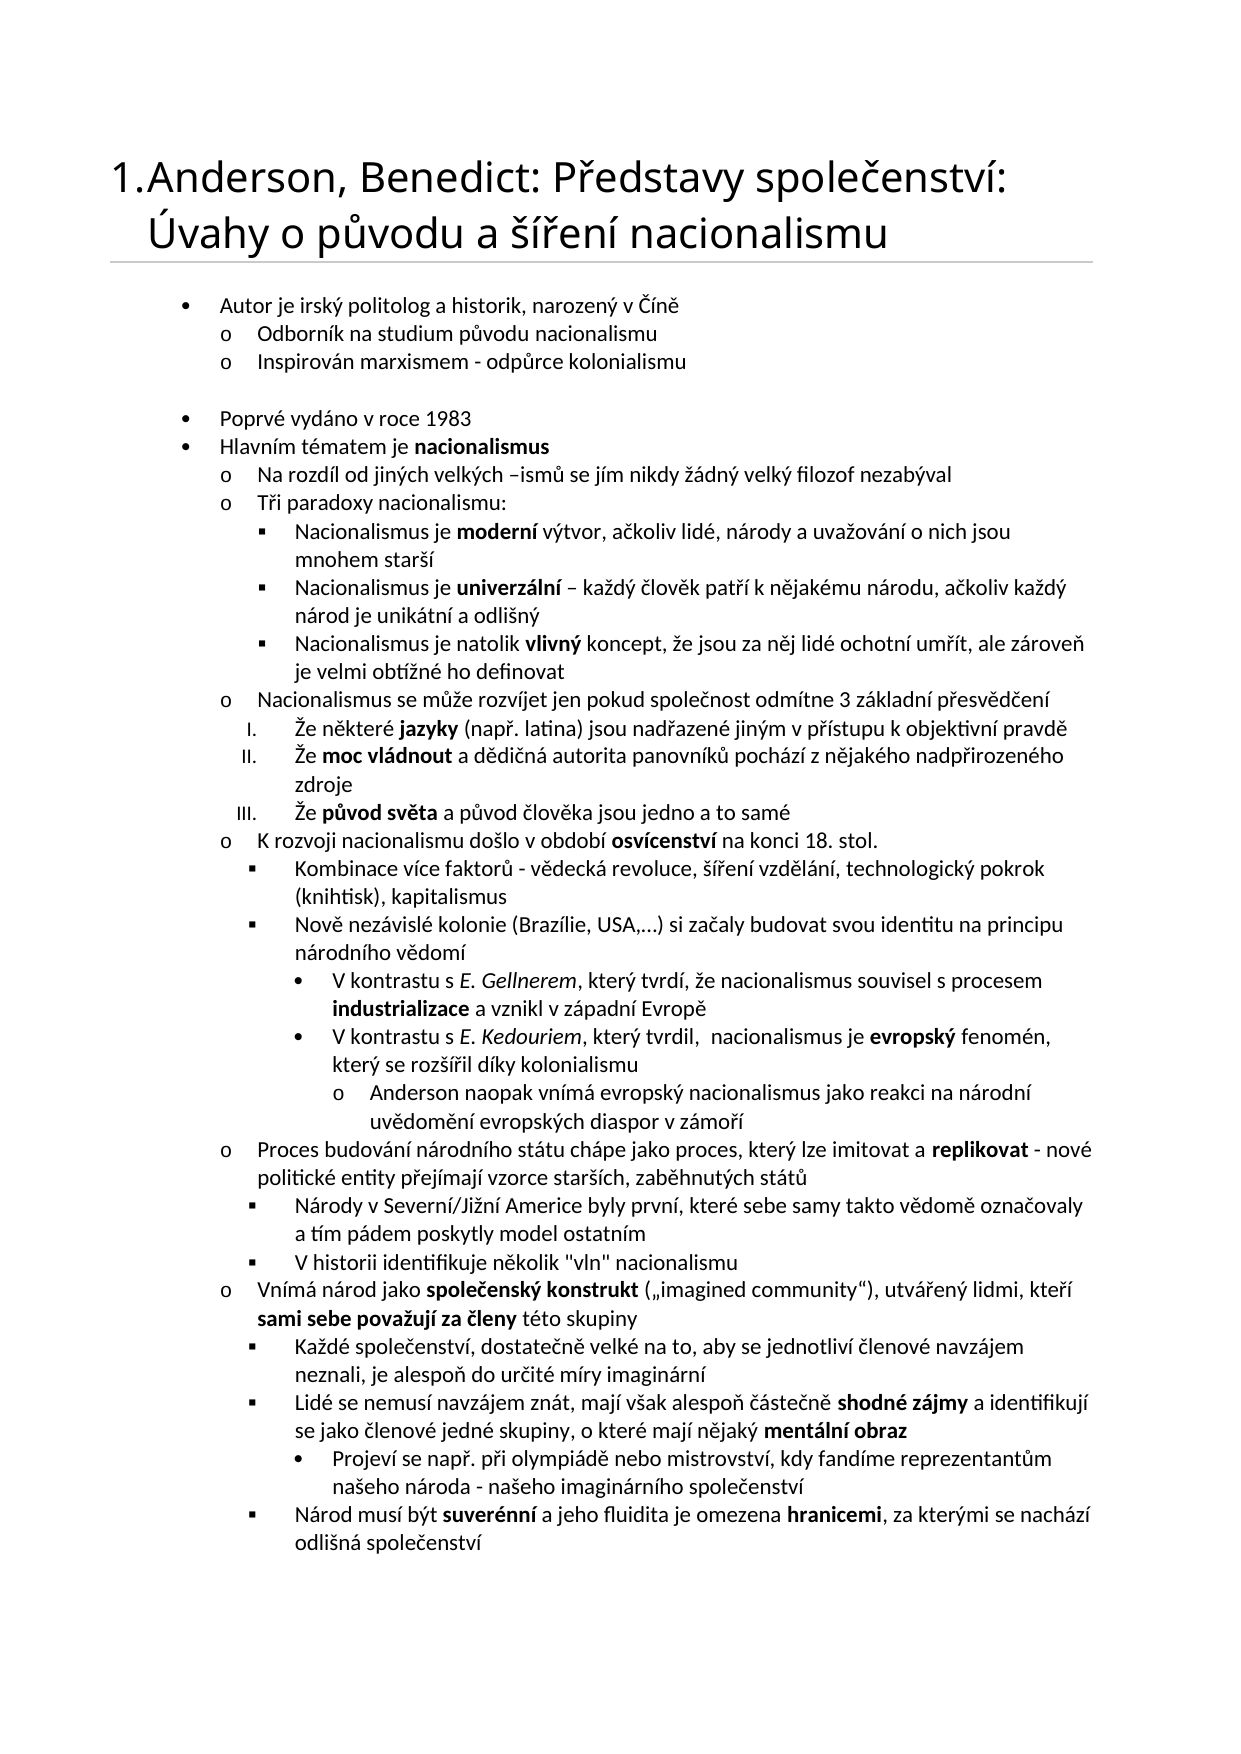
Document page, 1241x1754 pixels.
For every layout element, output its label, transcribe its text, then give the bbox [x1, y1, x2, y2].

list Každé společenství, dostatečně velké na to, aby se jednotliví členové navzájem neznali, je alespoň do určité míry imaginární [257, 1332, 1093, 1388]
list Tři paradoxy nacionalismu: [219, 488, 1093, 517]
list Lidé se nemusí navzájem znát, mají však alespoň částečně shodné zájmy a identifikují se jako členové jedné skupiny, o které mají nějaký mentální obraz [257, 1388, 1093, 1444]
list Nacionalismus je moderní výtvor, ačkoliv lidé, národy a uvažování o nich jsou mnohem starší [257, 517, 1093, 573]
list Že původ světa a původ člověka jsou jedno a to samé [257, 798, 1093, 826]
list V kontrastu s E. Kedouriem, který tvrdil, nacionalismus je evropský fenomén, který se rozšířil díky kolonialismu [294, 1022, 1093, 1078]
list Inspirován marxismem - odpůrce kolonialismu [219, 347, 1093, 376]
list Proces budování národního státu chápe jako proces, který lze imitovat a replikovat - nové politické entity přejímají vzorce starších, zaběhnutých států [219, 1135, 1093, 1192]
list Nacionalismus se může rozvíjet jen pokud společnost odmítne 3 základní přesvědčení [219, 685, 1093, 714]
list Anderson naopak vnímá evropský nacionalismus jako reakci na národní uvědomění evropských diaspor v zámoří [332, 1078, 1093, 1135]
list Národ musí být suverénní a jeho fluidita je omezena hranicemi, za kterými se nachází odlišná společenství [257, 1500, 1093, 1556]
list Nacionalismus je natolik vlivný koncept, že jsou za něj lidé ochotní umřít, ale zároveň je velmi obtížné ho definovat [257, 629, 1093, 685]
list Autor je irský politolog a historik, narozený v Číně [182, 291, 1093, 319]
list Nacionalismus je univerzální – každý člověk patří k nějakému národu, ačkoliv každý národ je unikátní a odlišný [257, 573, 1093, 629]
list Odborník na studium původu nacionalismu [219, 319, 1093, 347]
list V historii identifikuje několik "vln" nacionalismu [257, 1248, 1093, 1276]
list Že některé jazyky (např. latina) jsou nadřazené jiným v přístupu k objektivní pravdě [257, 714, 1093, 742]
list Nově nezávislé kolonie (Brazílie, USA,…) si začaly budovat svou identitu na principu národního vědomí [257, 910, 1093, 966]
list Že moc vládnout a dědičná autorita panovníků pochází z nějakého nadpřirozeného zdroje [257, 742, 1093, 798]
list V kontrastu s E. Gellnerem, který tvrdí, že nacionalismus souvisel s procesem industrializace a vznikl v západní Evropě [294, 966, 1093, 1022]
list Kombinace více faktorů - vědecká revoluce, šíření vzdělání, technologický pokrok (knihtisk), kapitalismus [257, 854, 1093, 910]
list Projeví se např. při olympiádě nebo mistrovství, kdy fandíme reprezentantům našeho národa - našeho imaginárního společenství [294, 1444, 1093, 1500]
list Poprvé vydáno v roce 1983 [182, 404, 1093, 432]
list Národy v Severní/Jižní Americe byly první, které sebe samy takto vědomě označovaly a tím pádem poskytly model ostatním [257, 1192, 1093, 1248]
list Anderson, Benedict: Představy společenství: Úvahy o původu a šíření nacionalismu [110, 148, 1093, 261]
list Hlavním tématem je nacionalismus [182, 432, 1093, 460]
list Na rozdíl od jiných velkých –ismů se jím nikdy žádný velký filozof nezabýval [219, 460, 1093, 488]
list K rozvoji nacionalismu došlo v období osvícenství na konci 18. stol. [219, 826, 1093, 854]
list Vnímá národ jako společenský konstrukt („imagined community“), utvářený lidmi, kteří sami sebe považují za členy této skupiny [219, 1276, 1093, 1332]
